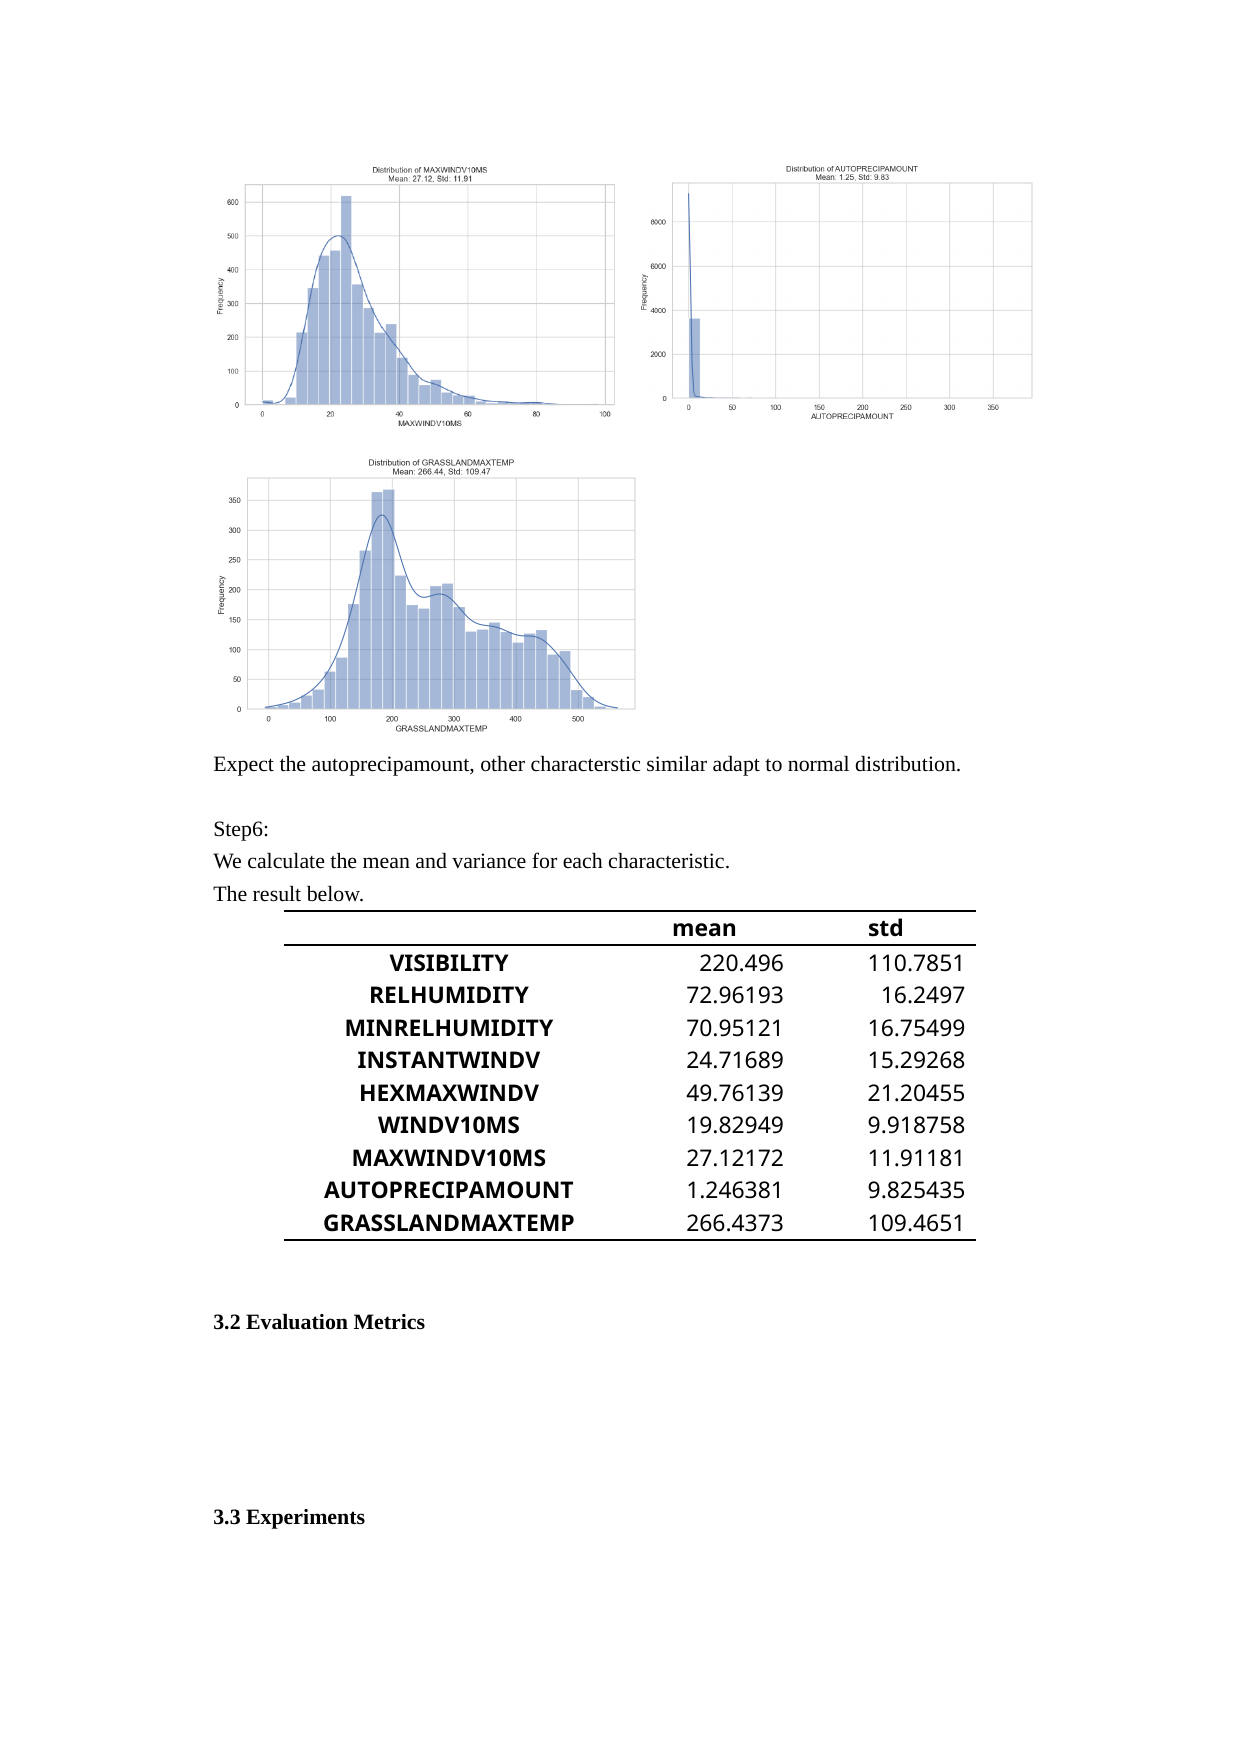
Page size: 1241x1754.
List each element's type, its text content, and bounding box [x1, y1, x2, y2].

picture [213, 454, 640, 738]
picture [637, 162, 1036, 425]
picture [212, 162, 619, 432]
